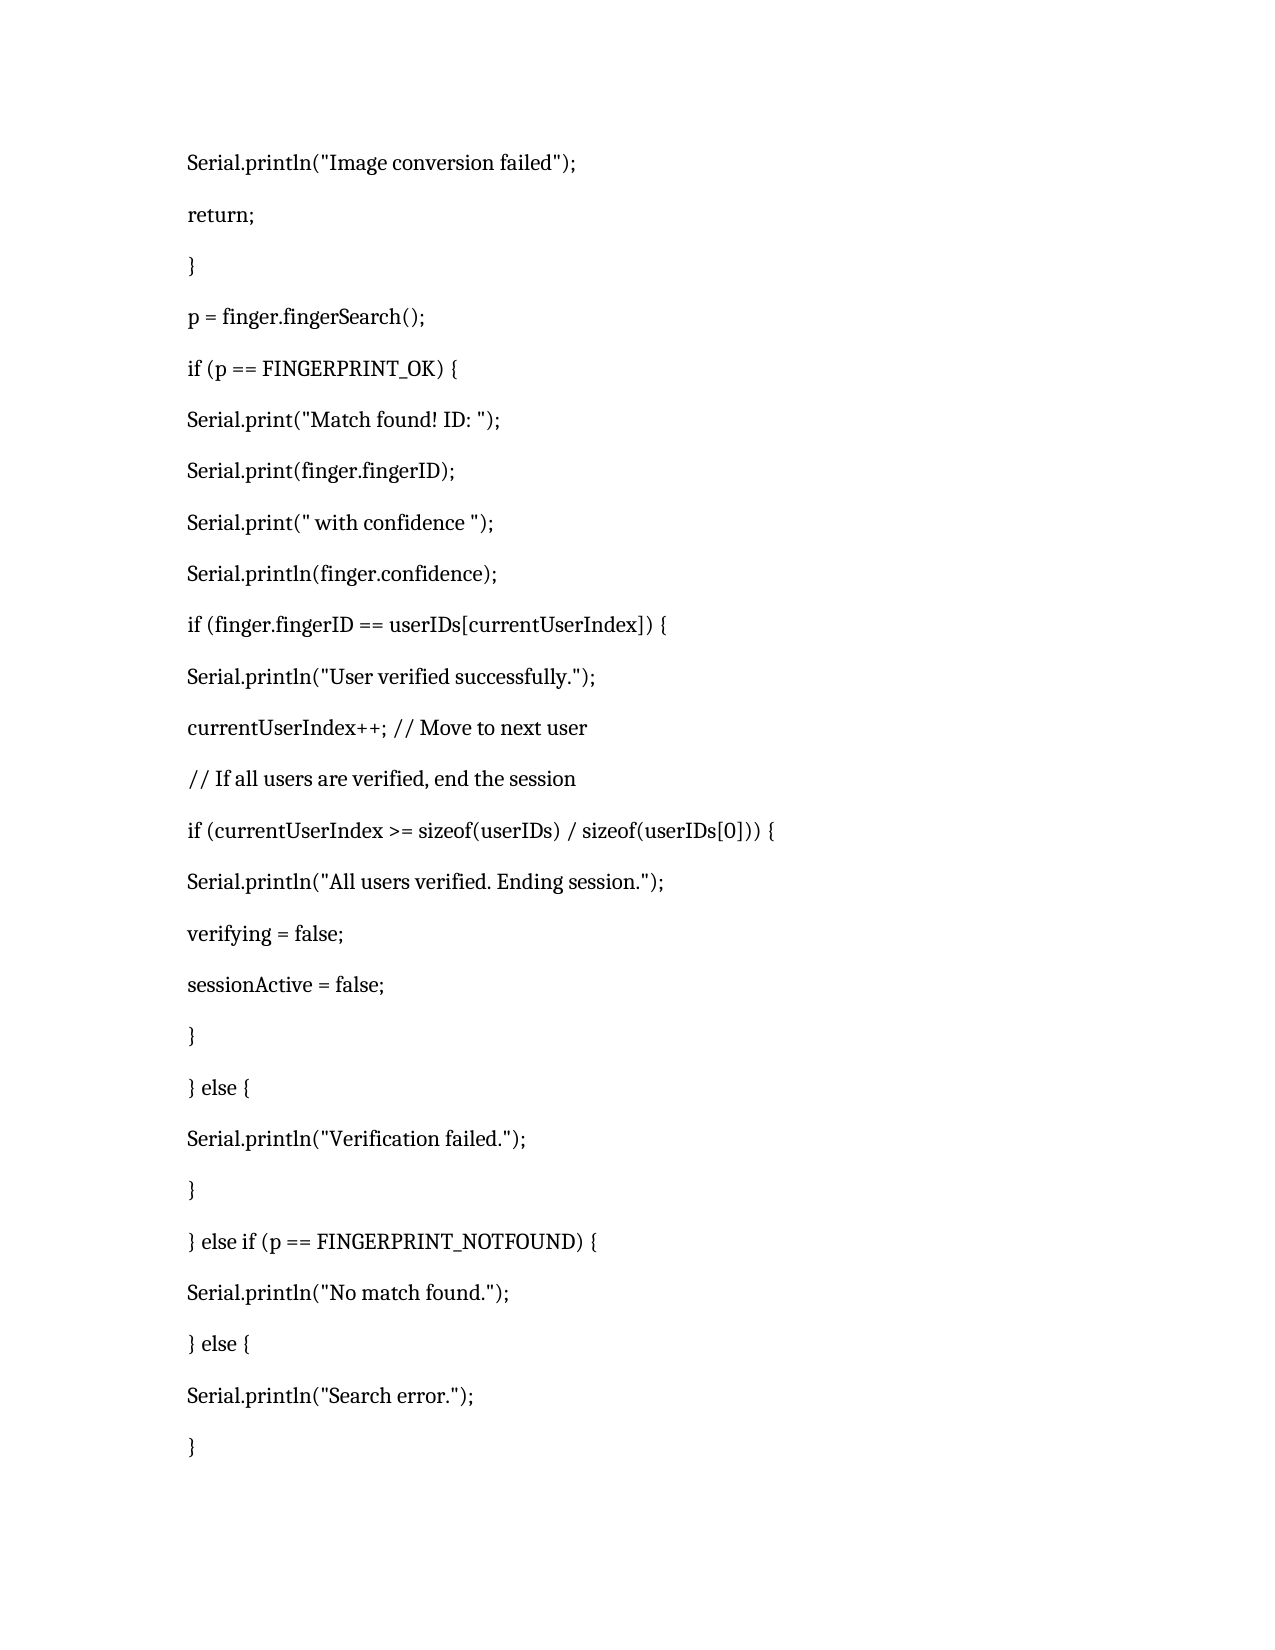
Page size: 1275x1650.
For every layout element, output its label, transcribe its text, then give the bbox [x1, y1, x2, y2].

text Serial.print(" with confidence "); [187, 509, 1087, 536]
text } [187, 1023, 1087, 1049]
text } [187, 1434, 1087, 1460]
text } else { [187, 1331, 1087, 1357]
text // If all users are verified, end the session [187, 766, 1087, 793]
text verifying = false; [187, 920, 1087, 947]
text sessionActive = false; [187, 972, 1087, 998]
text Serial.println("Verification failed."); [187, 1126, 1087, 1152]
text } else if (p == FINGERPRINT_NOTFOUND) { [187, 1228, 1087, 1255]
text if (currentUserIndex >= sizeof(userIDs) / sizeof(userIDs[0])) { [187, 818, 1087, 844]
text Serial.println("Search error."); [187, 1382, 1087, 1409]
text Serial.println("No match found."); [187, 1280, 1087, 1306]
text if (p == FINGERPRINT_OK) { [187, 355, 1087, 382]
text if (finger.fingerID == userIDs[currentUserIndex]) { [187, 612, 1087, 638]
text p = finger.fingerSearch(); [187, 304, 1087, 330]
text } [187, 253, 1087, 279]
text } [187, 1177, 1087, 1203]
text Serial.println("User verified successfully."); [187, 663, 1087, 690]
text Serial.print("Match found! ID: "); [187, 407, 1087, 433]
text Serial.print(finger.fingerID); [187, 458, 1087, 484]
text } else { [187, 1074, 1087, 1101]
text Serial.println("Image conversion failed"); [187, 150, 1087, 176]
text Serial.println("All users verified. Ending session."); [187, 869, 1087, 895]
text currentUserIndex++; // Move to next user [187, 715, 1087, 741]
text return; [187, 201, 1087, 228]
text Serial.println(finger.confidence); [187, 561, 1087, 587]
